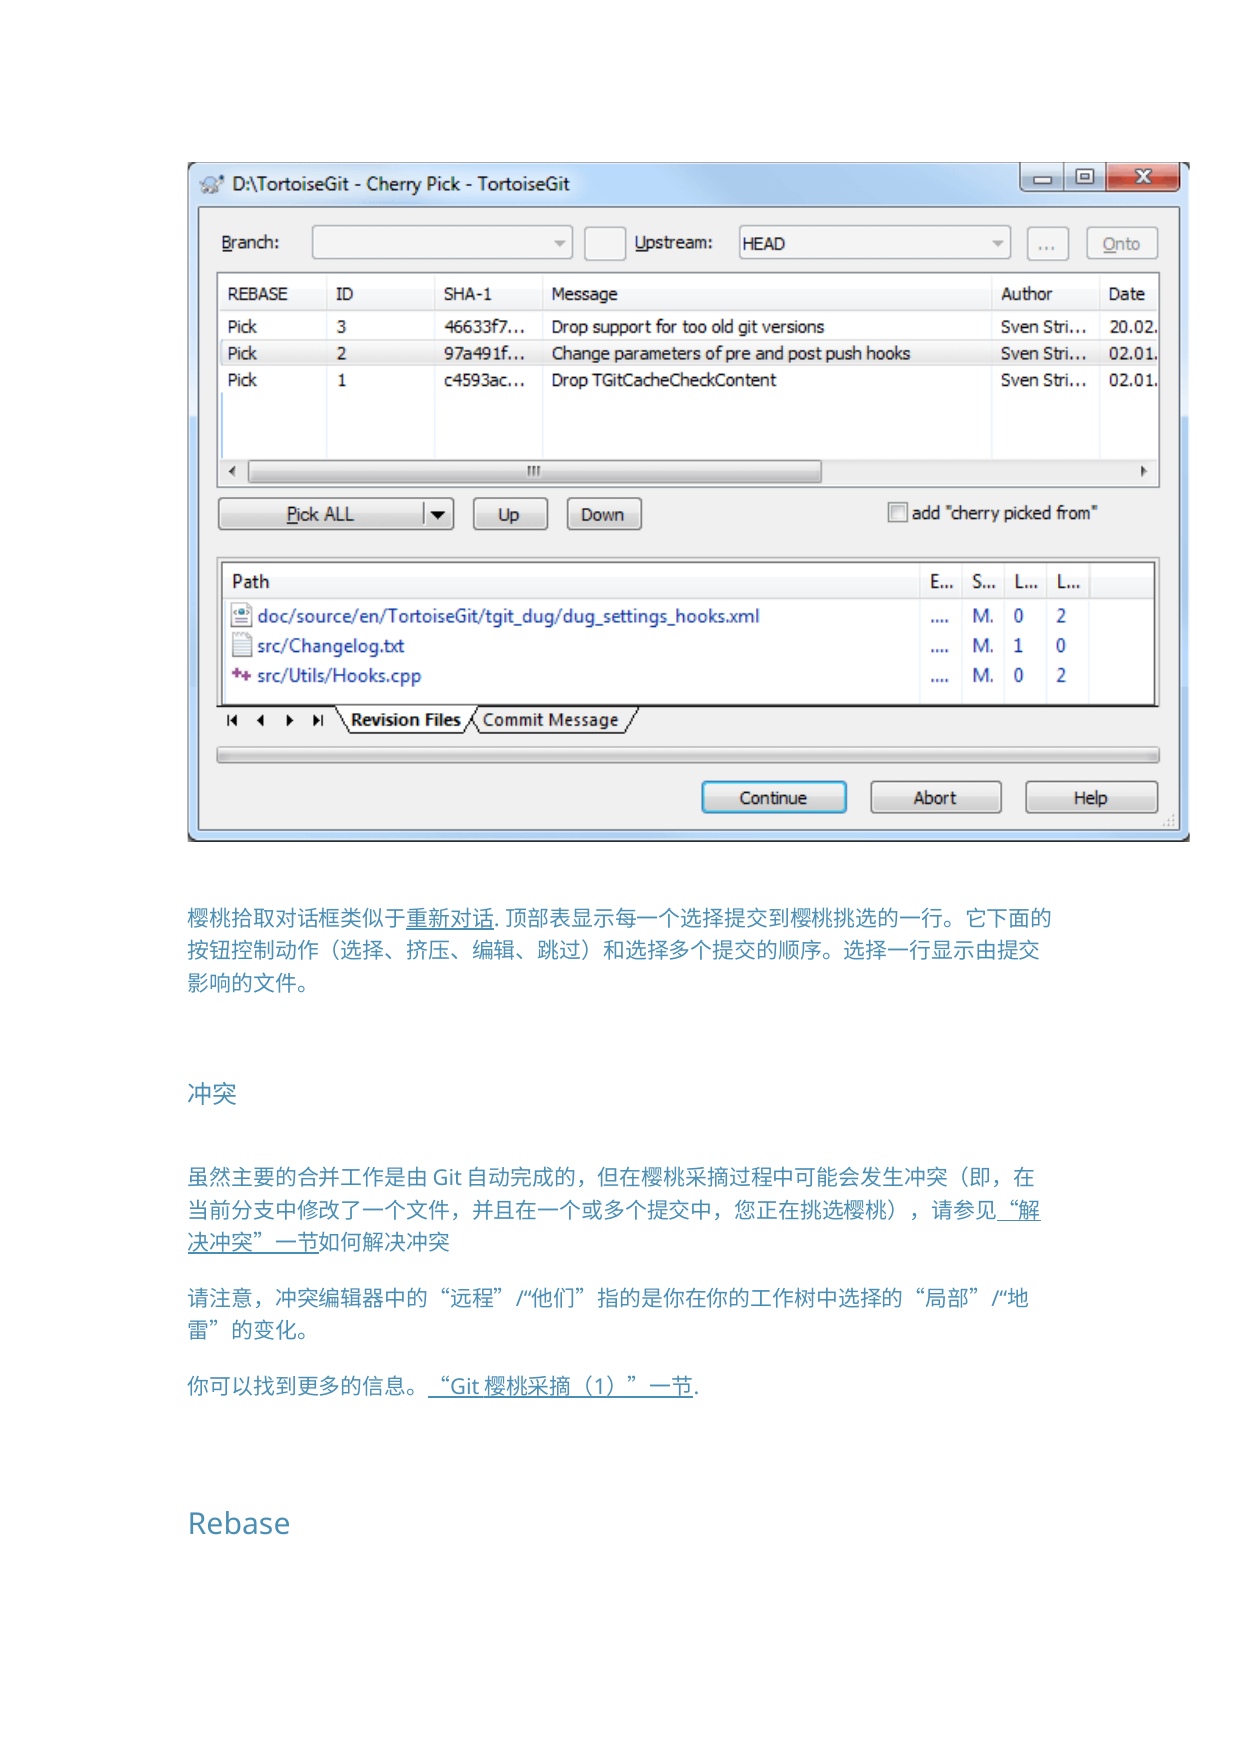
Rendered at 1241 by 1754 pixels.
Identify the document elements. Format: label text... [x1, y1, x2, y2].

subtitle 冲突 [187, 1060, 1053, 1125]
text 你可以找到更多的信息。“Git樱桃采摘（1）”一节. [187, 1369, 1053, 1402]
subtitle Rebase [187, 1425, 1053, 1555]
text 虽然主要的合并工作是由Git自动完成的，但在樱桃采摘过程中可能会发生冲突（即，在当前分支中修改了一个文件，并且在一个或多个提交中，您正在挑选樱桃），请参见“解决冲突”一节如何解决冲突 [187, 1160, 1053, 1257]
text 樱桃拾取对话框类似于重新对话. 顶部表显示每一个选择提交到樱桃挑选的一行。它下面的按钮控制动作（选择、挤压、编辑、跳过）和选择多个提交的顺序。选择一行显示由提交影响的文件。 [187, 900, 1053, 998]
text 请注意，冲突编辑器中的“远程”/“他们”指的是你在你的工作树中选择的“局部”/“地雷”的变化。 [187, 1281, 1053, 1346]
picture [187, 162, 1190, 842]
